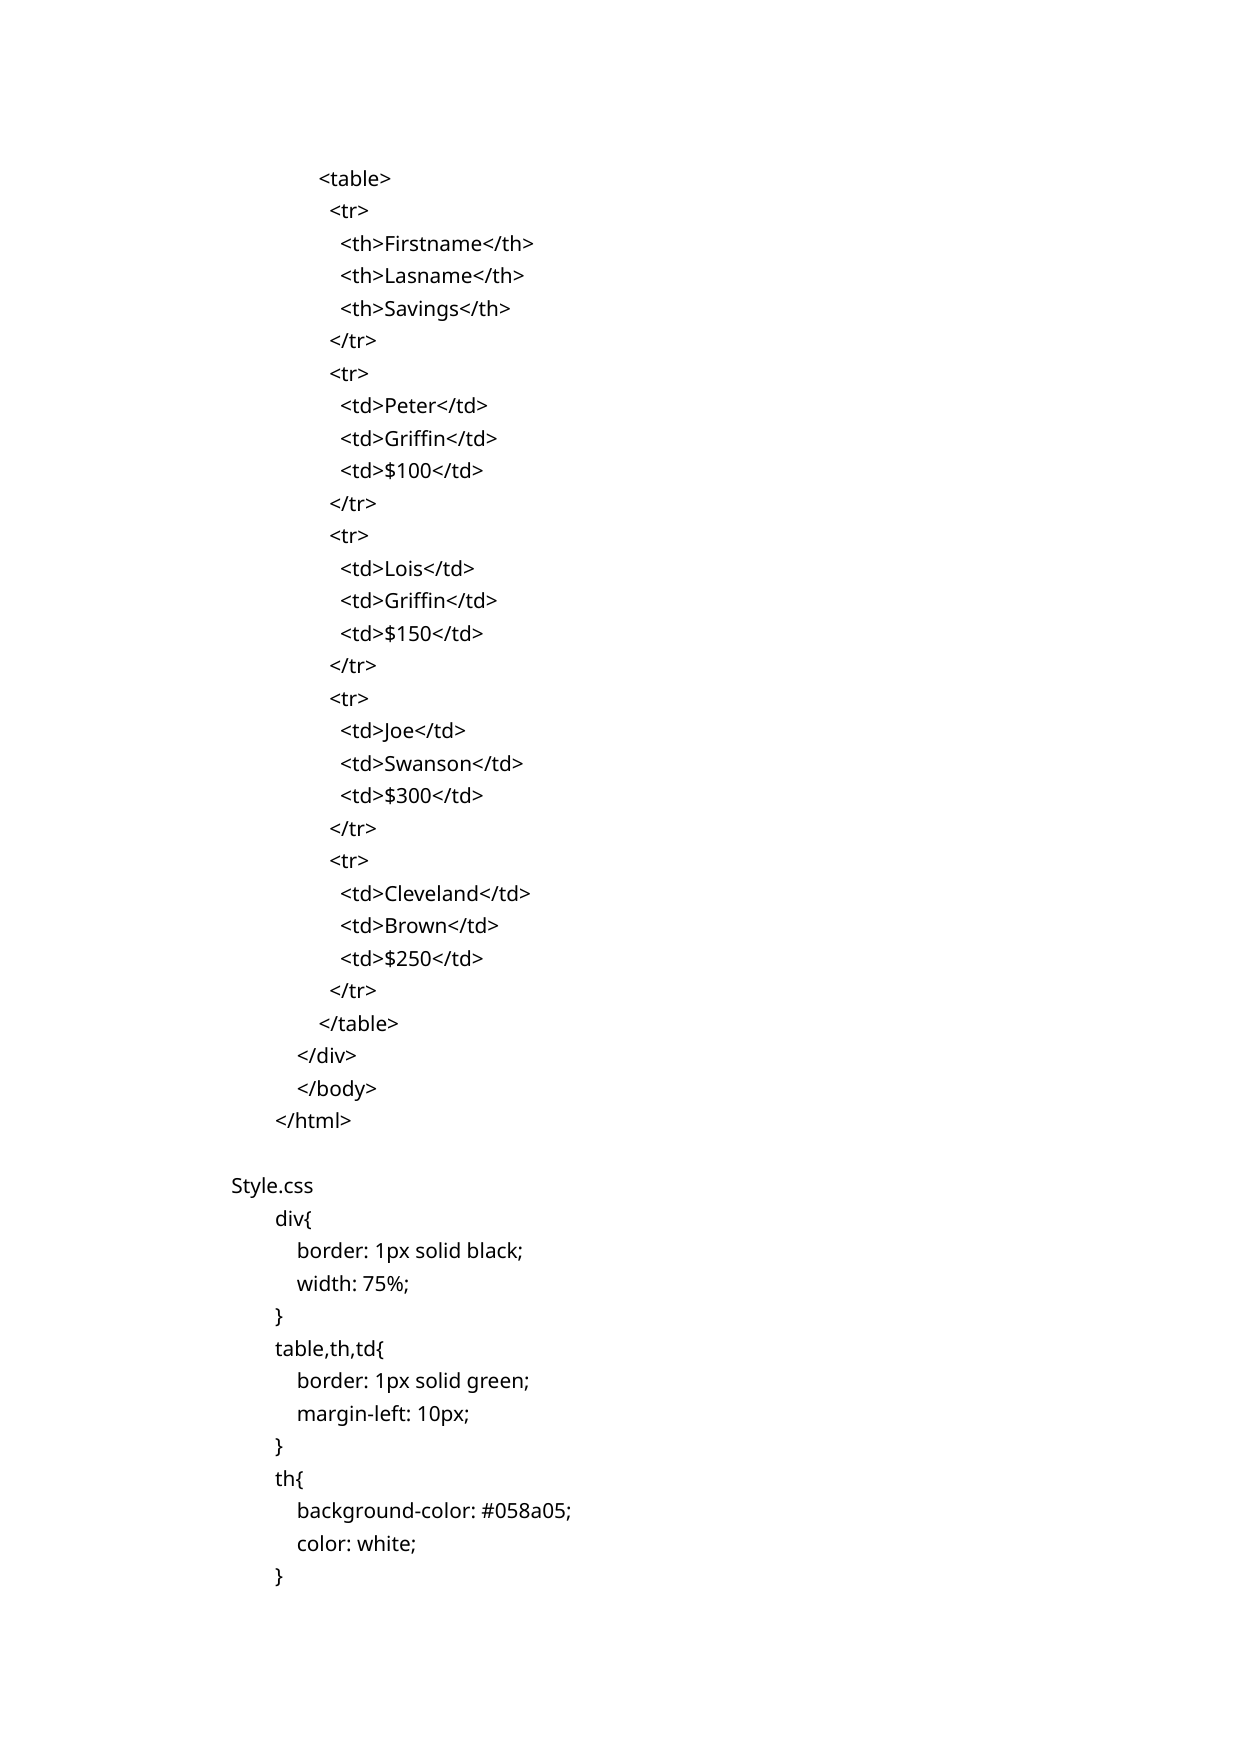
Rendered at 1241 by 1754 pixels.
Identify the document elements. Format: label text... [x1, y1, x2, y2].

text th{ [231, 1462, 1053, 1494]
text <td>Peter</td> [231, 389, 1053, 422]
text border: 1px solid green; [231, 1364, 1053, 1397]
text </tr> [231, 649, 1053, 682]
text <td>$250</td> [231, 942, 1053, 974]
text </tr> [231, 487, 1053, 519]
text </table> [231, 1007, 1053, 1039]
text <td>Swanson</td> [231, 747, 1053, 779]
text <tr> [231, 682, 1053, 714]
text <tr> [231, 519, 1053, 552]
text <th>Firstname</th> [231, 227, 1053, 259]
text Style.css [187, 1169, 1053, 1202]
text } [231, 1299, 1053, 1332]
text table,th,td{ [231, 1332, 1053, 1364]
text <tr> [231, 194, 1053, 227]
text <tr> [231, 844, 1053, 877]
text <td>$150</td> [231, 617, 1053, 649]
text </tr> [231, 324, 1053, 357]
text color: white; [231, 1527, 1053, 1559]
text <td>Griffin</td> [231, 422, 1053, 454]
text div{ [231, 1202, 1053, 1234]
text </body> [231, 1072, 1053, 1104]
text <td>Lois</td> [231, 552, 1053, 584]
text </tr> [231, 974, 1053, 1007]
text <td>Cleveland</td> [231, 877, 1053, 909]
text border: 1px solid black; [231, 1234, 1053, 1267]
text <td>Brown</td> [231, 909, 1053, 942]
text <td>Joe</td> [231, 714, 1053, 747]
text <td>$100</td> [231, 454, 1053, 487]
text <td>Griffin</td> [231, 584, 1053, 617]
text <th>Lasname</th> [231, 259, 1053, 292]
text </tr> [231, 812, 1053, 844]
text </html> [231, 1104, 1053, 1137]
text <tr> [231, 357, 1053, 389]
text </div> [231, 1039, 1053, 1072]
text } [231, 1559, 1053, 1592]
text background-color: #058a05; [231, 1494, 1053, 1527]
text margin-left: 10px; [231, 1397, 1053, 1429]
text width: 75%; [231, 1267, 1053, 1299]
text <table> [231, 162, 1053, 194]
text } [231, 1429, 1053, 1462]
text <th>Savings</th> [231, 292, 1053, 324]
text <td>$300</td> [231, 779, 1053, 812]
